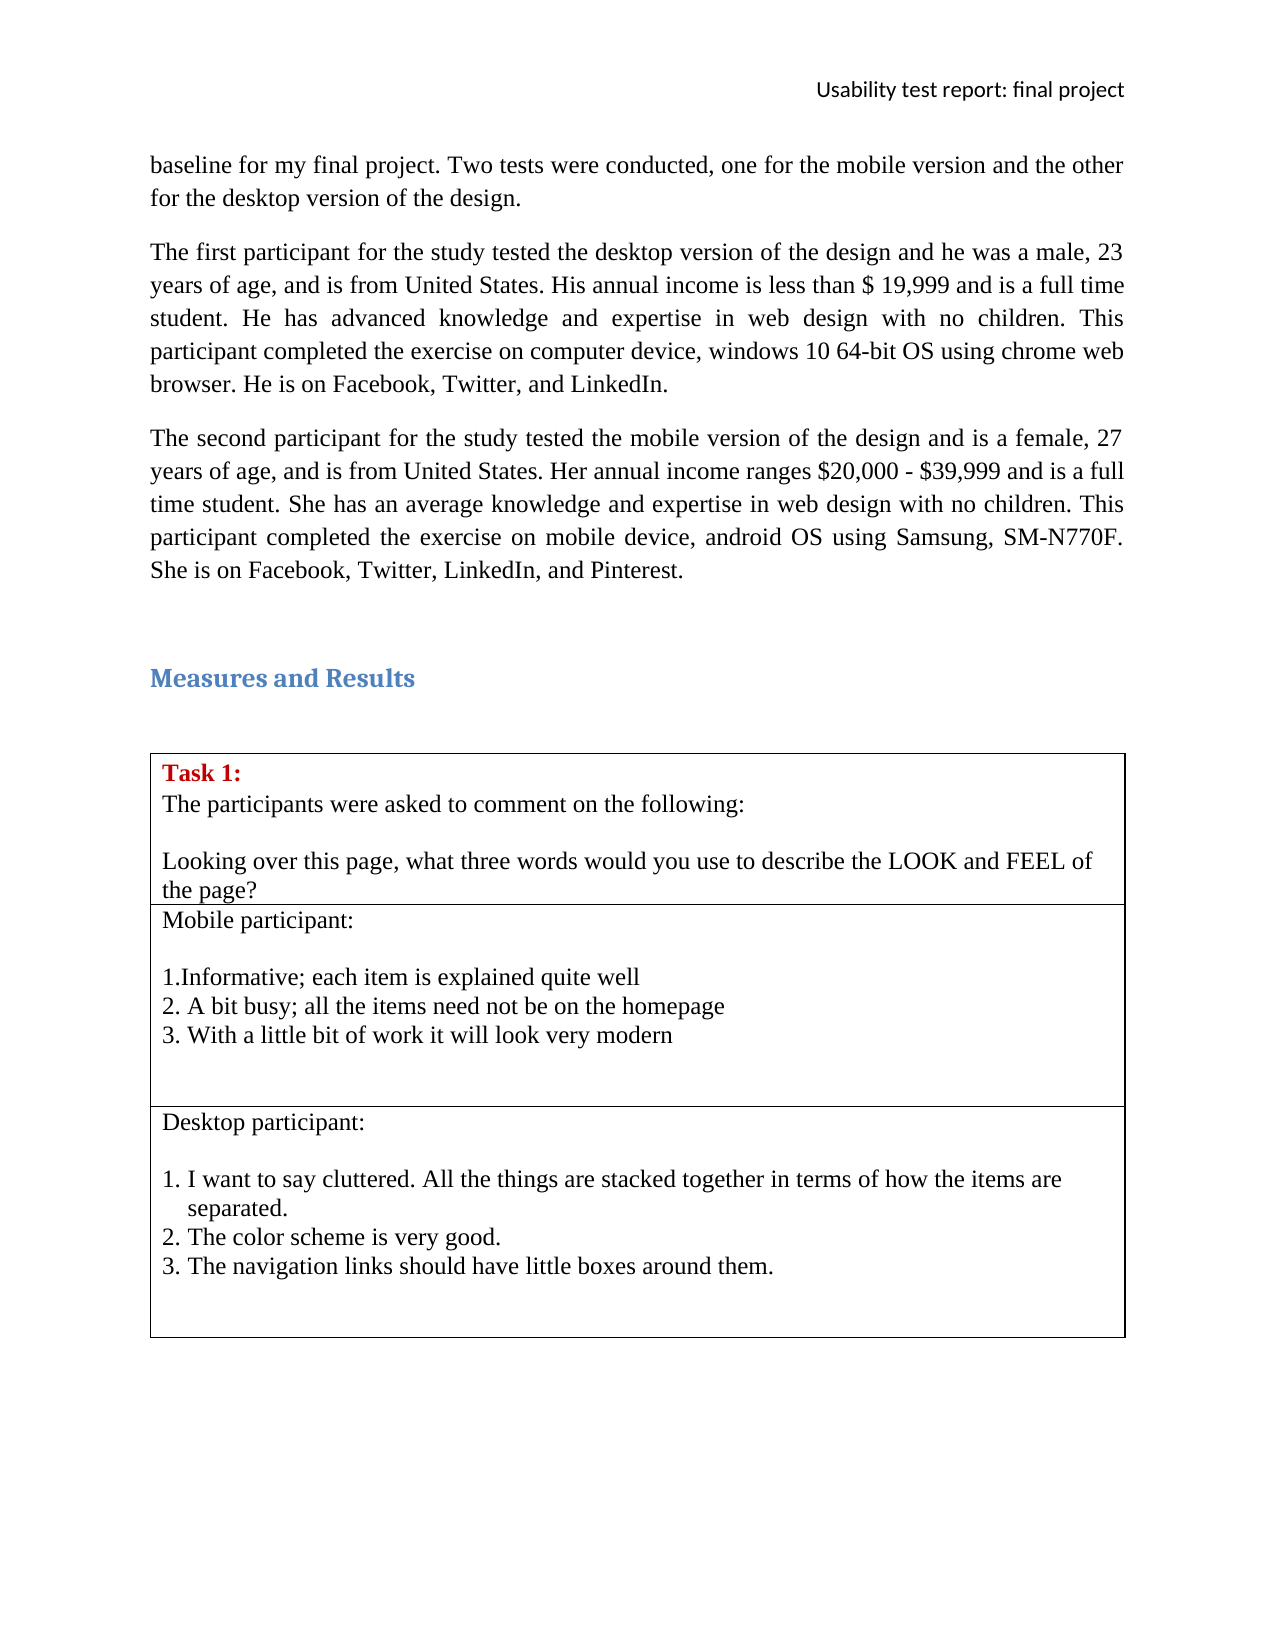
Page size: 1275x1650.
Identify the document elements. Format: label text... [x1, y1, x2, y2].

table_header Task 1: The participants were asked to comment on the following: Looking over this page, what three words would you use to describe the LOOK and FEEL of the page? [151, 754, 1124, 904]
subtitle Measures and Results [150, 663, 1125, 694]
text The first participant for the study tested the desktop version of the design and he was a male, 23 years of age, and is from United States. His annual income is less than $ 19,999 and is a full time student. He has advanced knowledge and expertise in web design with no children. This participant completed the exercise on computer device, windows 10 64-bit OS using chrome web browser. He is on Facebook, Twitter, and LinkedIn. [150, 237, 1125, 398]
text The second participant for the study tested the mobile version of the design and is a female, 27 years of age, and is from United States. Her annual income ranges $20,000 - $39,999 and is a full time student. She has an average knowledge and expertise in web design with no children. This participant completed the exercise on mobile device, android OS using Samsung, SM-N770F. She is on Facebook, Twitter, LinkedIn, and Pinterest. [150, 423, 1125, 584]
table_cell Mobile participant: 1.Informative; each item is explained quite well 2. A bit busy; all the items need not be on the homepage 3. With a little bit of work it will look very modern [151, 905, 1124, 1106]
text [150, 150, 1125, 212]
table_cell Desktop participant: I want to say cluttered. All the things are stacked together in terms of how the items are separated. The color scheme is very good. The navigation links should have little boxes around them. [151, 1107, 1124, 1337]
